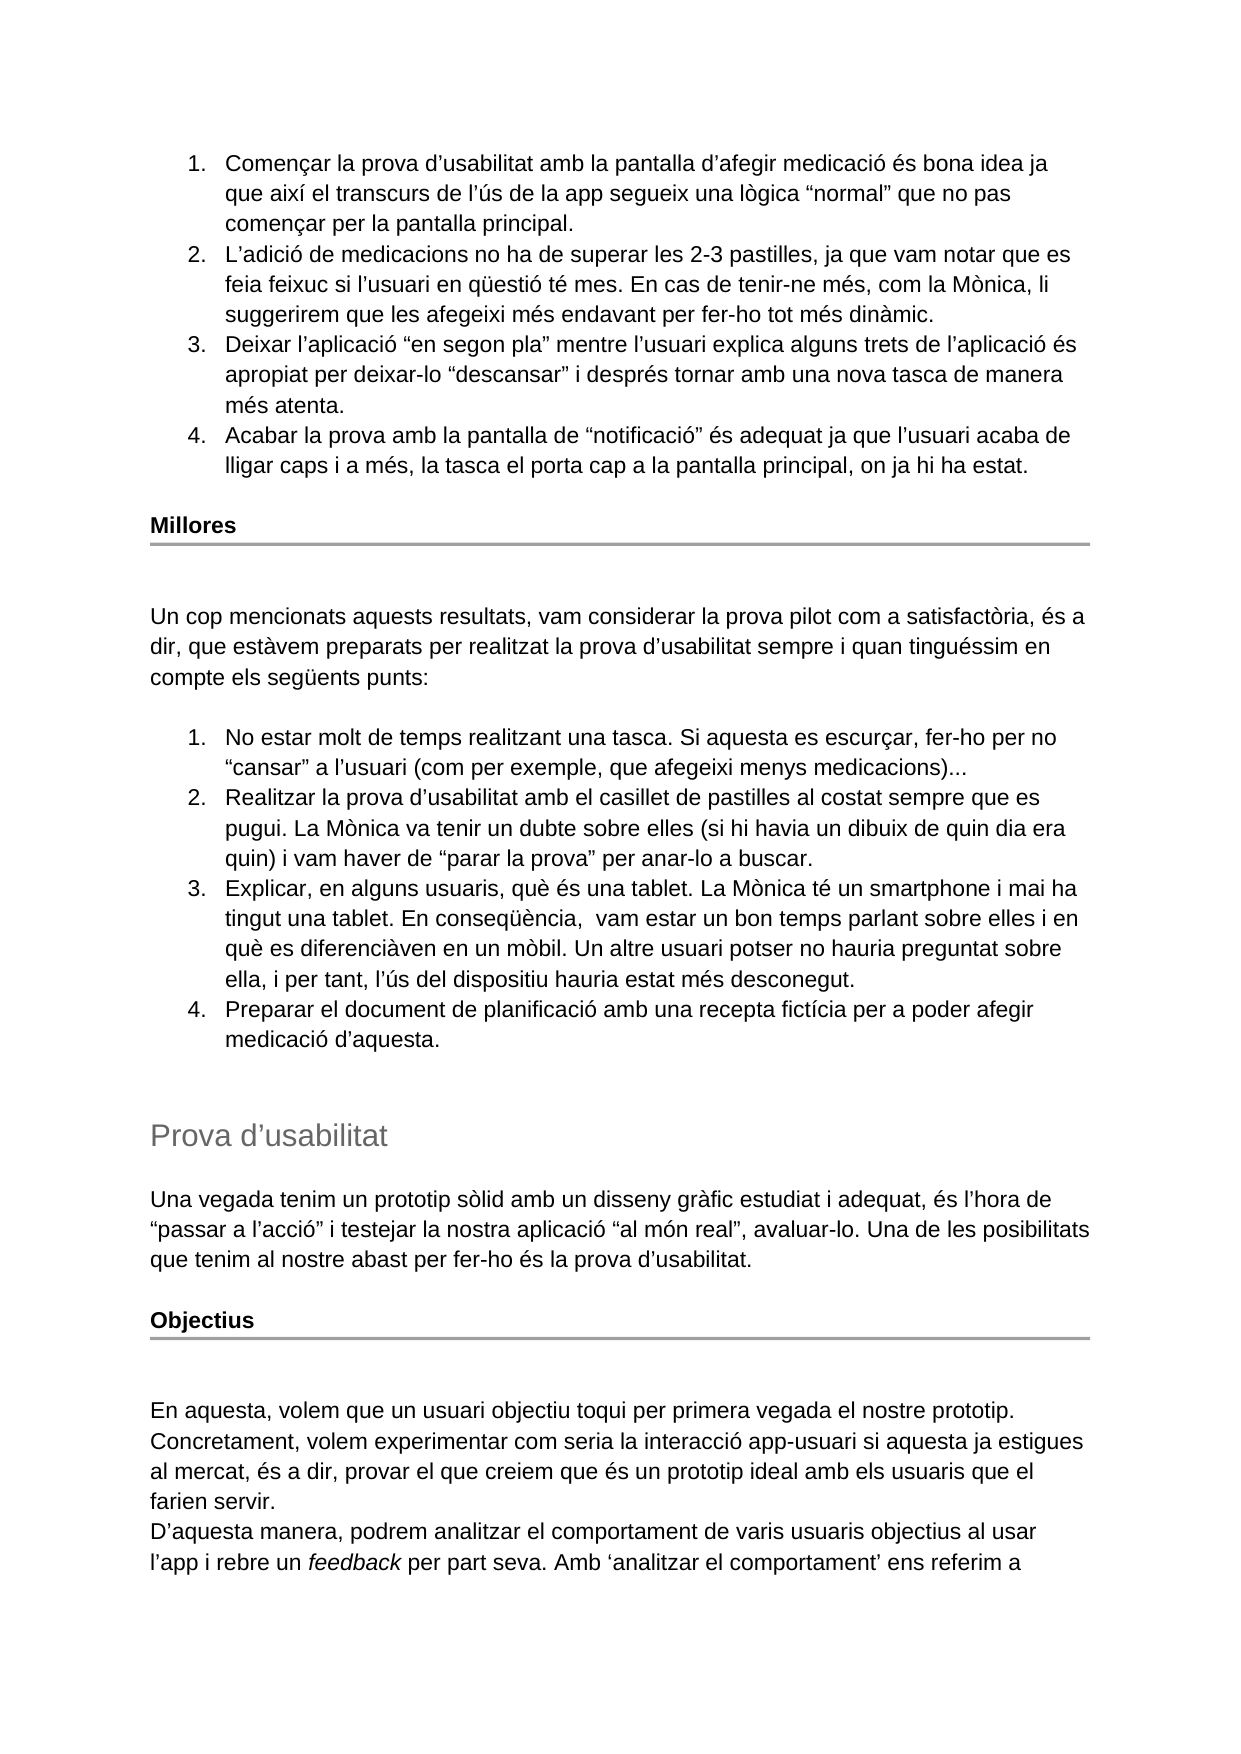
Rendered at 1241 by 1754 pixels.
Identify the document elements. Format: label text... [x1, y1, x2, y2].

text Una vegada tenim un prototip sòlid amb un disseny gràfic estudiat i adequat, és l’hora de “passar a l’acció” i testejar la nostra aplicació “al món real”, avaluar-lo. Una de les posibilitats que tenim al nostre abast per fer-ho és la prova d’usabilitat. [150, 1186, 1090, 1273]
list L’adició de medicacions no ha de superar les 2-3 pastilles, ja que vam notar que es feia feixuc si l’usuari en qüestió té mes. En cas de tenir-ne més, com la Mònica, li suggerirem que les afegeixi més endavant per fer-ho tot més dinàmic. [187, 241, 1090, 327]
subtitle Prova d’usabilitat [150, 1117, 1090, 1153]
list Deixar l’aplicació “en segon pla” mentre l’usuari explica alguns trets de l’aplicació és apropiat per deixar-lo “descansar” i després tornar amb una nova tasca de manera més atenta. [187, 331, 1090, 418]
text Objectius [150, 1307, 1090, 1333]
list Explicar, en alguns usuaris, què és una tablet. La Mònica té un smartphone i mai ha tingut una tablet. En conseqüència, vam estar un bon temps parlant sobre elles i en què es diferenciàven en un mòbil. Un altre usuari potser no hauria preguntat sobre ella, i per tant, l’ús del dispositiu hauria estat més desconegut. [187, 875, 1090, 992]
text Millores [150, 512, 1090, 539]
text En aquesta, volem que un usuari objectiu toqui per primera vegada el nostre prototip. Concretament, volem experimentar com seria la interacció app-usuari si aquesta ja estigues al mercat, és a dir, provar el que creiem que és un prototip ideal amb els usuaris que el farien servir. [150, 1397, 1090, 1514]
list Realitzar la prova d’usabilitat amb el casillet de pastilles al costat sempre que es pugui. La Mònica va tenir un dubte sobre elles (si hi havia un dibuix de quin dia era quin) i vam haver de “parar la prova” per anar-lo a buscar. [187, 784, 1090, 871]
text Un cop mencionats aquests resultats, vam considerar la prova pilot com a satisfactòria, és a dir, que estàvem preparats per realitzat la prova d’usabilitat sempre i quan tinguéssim en compte els següents punts: [150, 603, 1090, 690]
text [150, 1518, 1090, 1575]
list Començar la prova d’usabilitat amb la pantalla d’afegir medicació és bona idea ja que així el transcurs de l’ús de la app segueix una lògica “normal” que no pas començar per la pantalla principal. [187, 150, 1090, 237]
list Preparar el document de planificació amb una recepta fictícia per a poder afegir medicació d’aquesta. [187, 996, 1090, 1052]
list No estar molt de temps realitzant una tasca. Si aquesta es escurçar, fer-ho per no “cansar” a l’usuari (com per exemple, que afegeixi menys medicacions)... [187, 724, 1090, 781]
list Acabar la prova amb la pantalla de “notificació” és adequat ja que l’usuari acaba de lligar caps i a més, la tasca el porta cap a la pantalla principal, on ja hi ha estat. [187, 422, 1090, 478]
